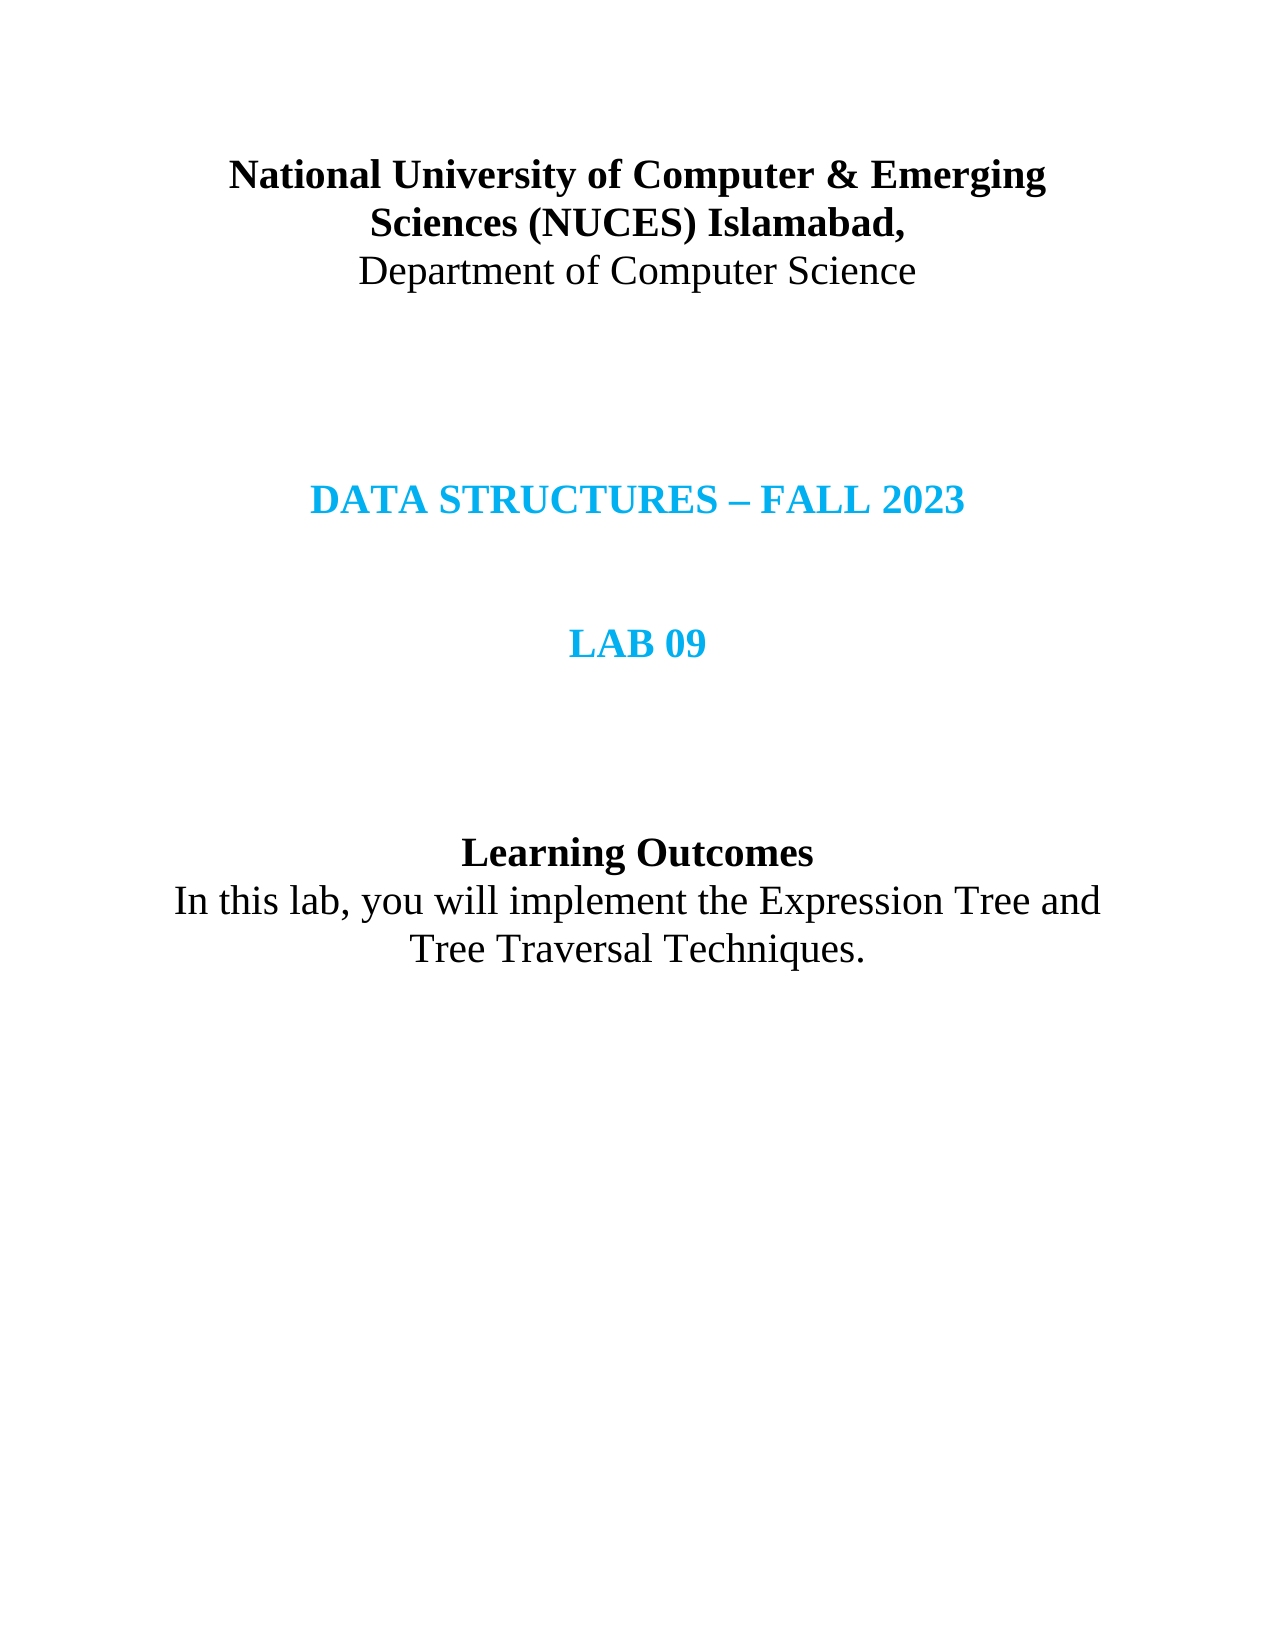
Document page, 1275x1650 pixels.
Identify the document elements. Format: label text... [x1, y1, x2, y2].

text LAB 09 [150, 618, 1125, 666]
text DATA STRUCTURES – FALL 2023 [150, 475, 1125, 523]
text In this lab, you will implement the Expression Tree and Tree Traversal Techniques. [150, 876, 1125, 972]
text Learning Outcomes [150, 828, 1125, 876]
text National University of Computer & Emerging Sciences (NUCES) Islamabad, [150, 150, 1125, 246]
text Department of Computer Science [150, 246, 1125, 294]
